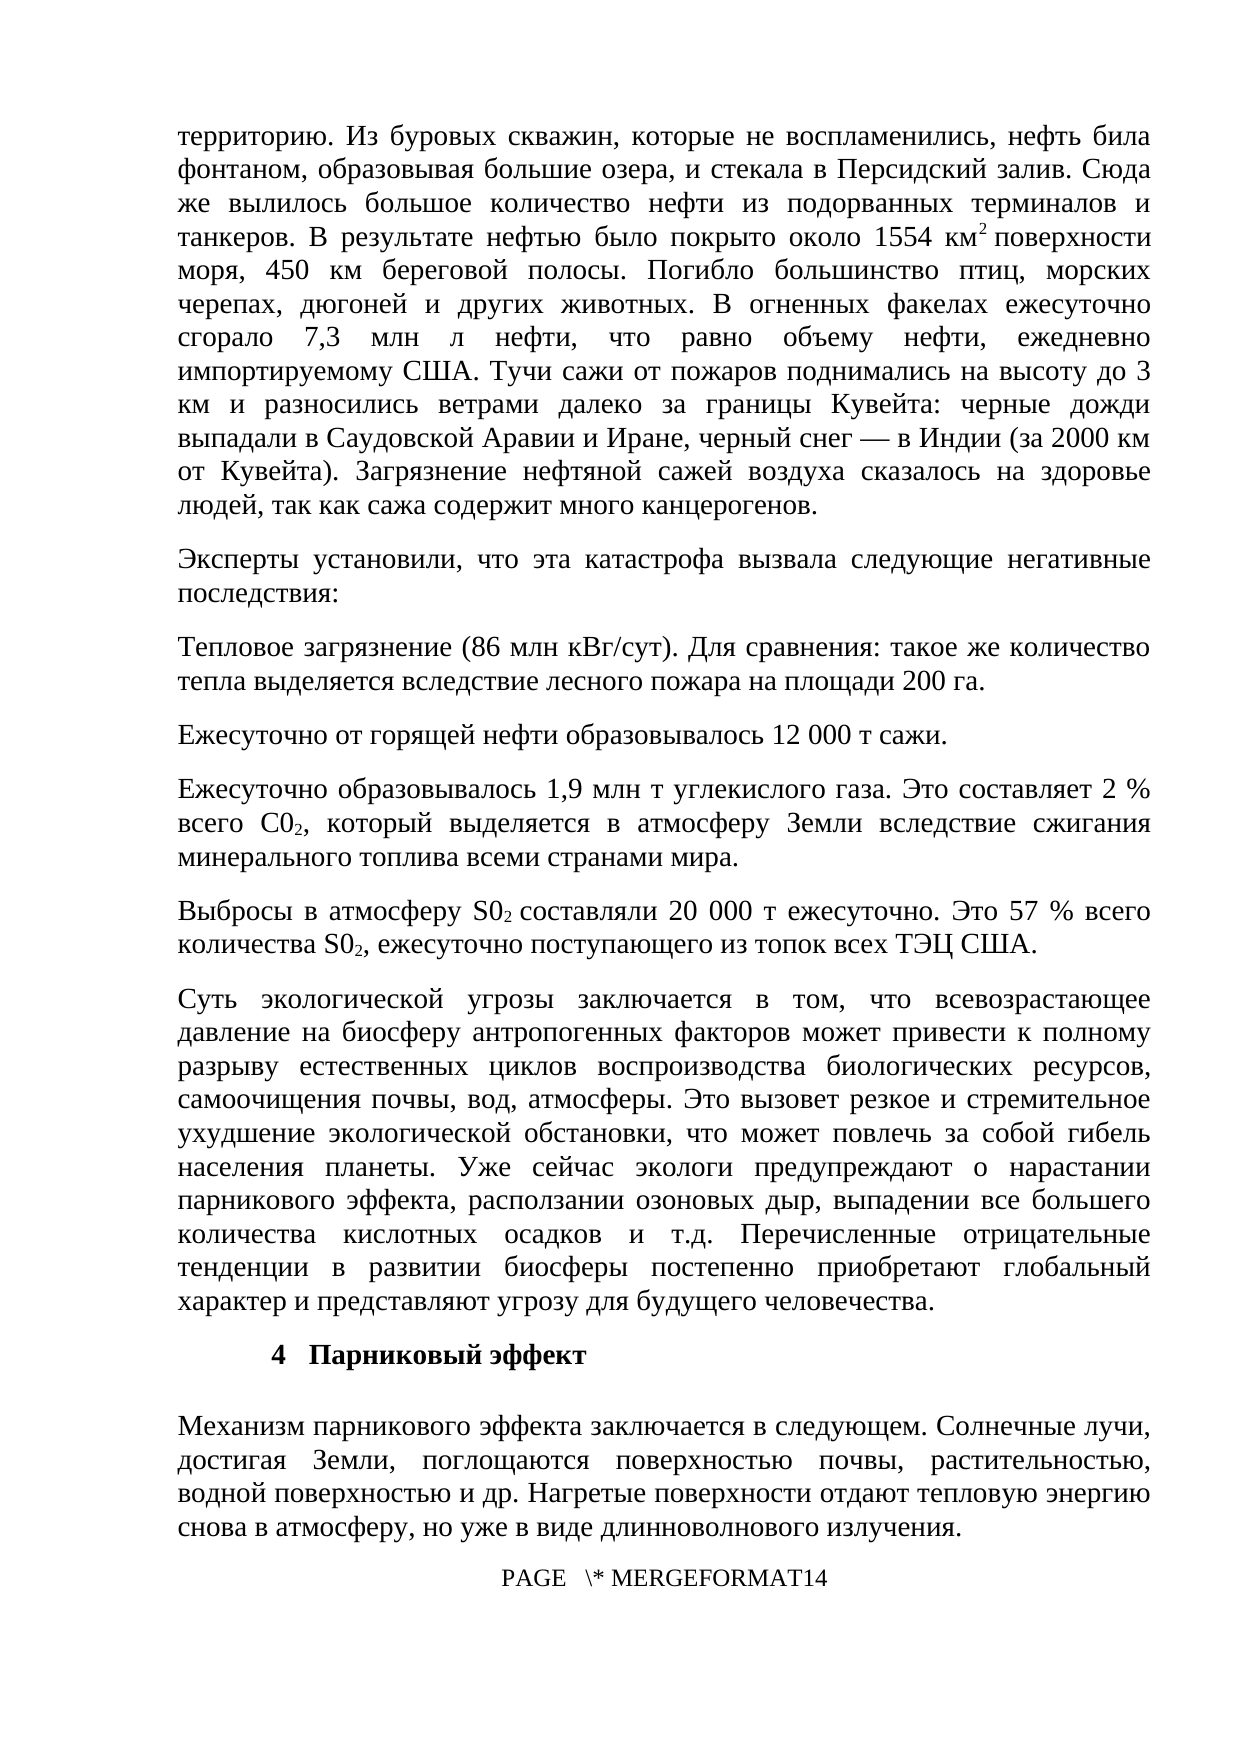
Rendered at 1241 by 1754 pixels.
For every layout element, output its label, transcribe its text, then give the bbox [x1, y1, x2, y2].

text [177, 118, 1152, 521]
text Парниковый эффект [271, 1337, 1152, 1371]
text Эксперты установили, что эта катастрофа вызвала следующие негативные последствия: [177, 541, 1152, 608]
text Механизм парникового эффекта заключается в следующем. Солнечные лучи, достигая Земли, поглощаются поверхностью почвы, растительностью, водной поверхностью и др. Нагретые поверхности отдают тепловую энергию снова в атмосферу, но уже в виде длинноволнового излучения. [177, 1408, 1152, 1543]
text Выбросы в атмосферу S02 составляли 20 000 т ежесуточно. Это 57 % всего количества S02, ежесуточно поступающего из топок всех ТЭЦ США. [177, 893, 1152, 960]
text Суть экологической угрозы заключается в том, что всевозрастающее давление на биосферу антропогенных факторов может привести к полному разрыву естественных циклов воспроизводства биологических ресурсов, самоочищения почвы, вод, атмосферы. Это вызовет резкое и стремительное ухудшение экологической обстановки, что может повлечь за собой гибель населения планеты. Уже сейчас экологи предупреждают о нарастании парникового эффекта, расползании озоновых дыр, выпадении все большего количества кислотных осадков и т.д. Перечисленные отрицательные тенденции в развитии биосферы постепенно приобретают глобальный характер и представляют угрозу для будущего человечества. [177, 981, 1152, 1316]
text Ежесуточно от горящей нефти образовывалось 12 000 т сажи. [177, 717, 1152, 751]
text Тепловое загрязнение (86 млн кВг/сут). Для сравнения: такое же количество тепла выделяется вследствие лесного пожара на площади 200 га. [177, 629, 1152, 696]
text Ежесуточно образовывалось 1,9 млн т углекислого газа. Это составляет 2 % всего С02, который выделяется в атмосферу Земли вследствие сжигания минерального топлива всеми странами мира. [177, 772, 1152, 872]
